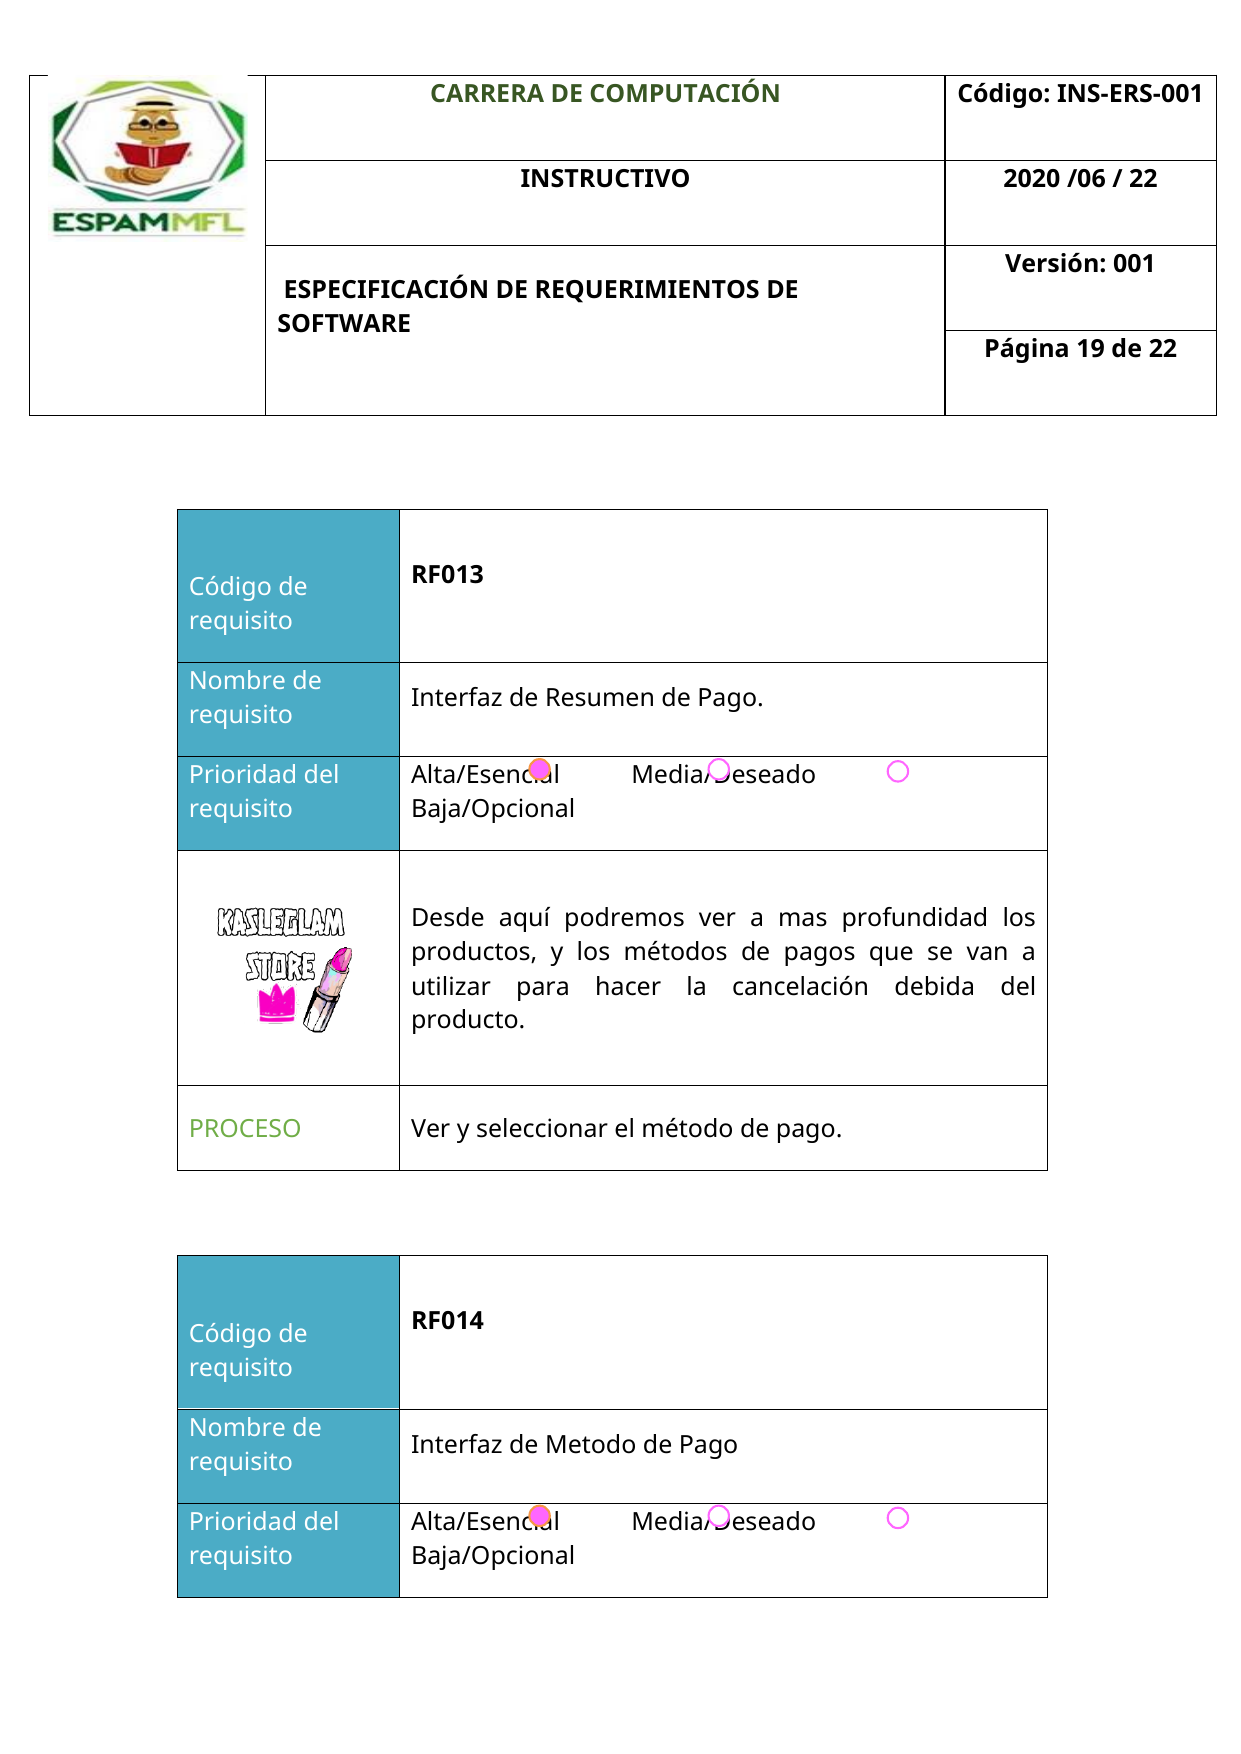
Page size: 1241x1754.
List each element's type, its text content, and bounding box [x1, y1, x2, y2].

table_cell Nombre de requisito [178, 663, 399, 756]
table_cell Interfaz de Metodo de Pago [400, 1410, 1047, 1503]
table_cell Prioridad del requisito [178, 757, 399, 850]
picture [188, 876, 373, 1060]
table_cell Ver y seleccionar el método de pago. [400, 1086, 1047, 1170]
table_header Código de requisito [178, 1256, 399, 1408]
table_cell Prioridad del requisito [178, 1504, 399, 1597]
table_cell PROCESO [178, 1086, 399, 1170]
table_cell Desde aquí podremos ver a mas profundidad los productos, y los métodos de pagos que se van a utilizar para hacer la cancelación debida del producto. [400, 851, 1047, 1085]
table_header Código de requisito [178, 510, 399, 662]
table_cell Nombre de requisito [178, 1410, 399, 1503]
table_header RF013 [400, 510, 1047, 662]
table_header RF014 [400, 1256, 1047, 1408]
picture [47, 75, 248, 242]
table_cell Alta/Esencial Media/Deseado Baja/Opcional [400, 757, 1047, 850]
table_cell Alta/Esencial Media/Deseado Baja/Opcional [400, 1504, 1047, 1597]
table_cell [178, 851, 399, 1085]
table_cell Interfaz de Resumen de Pago. [400, 663, 1047, 756]
